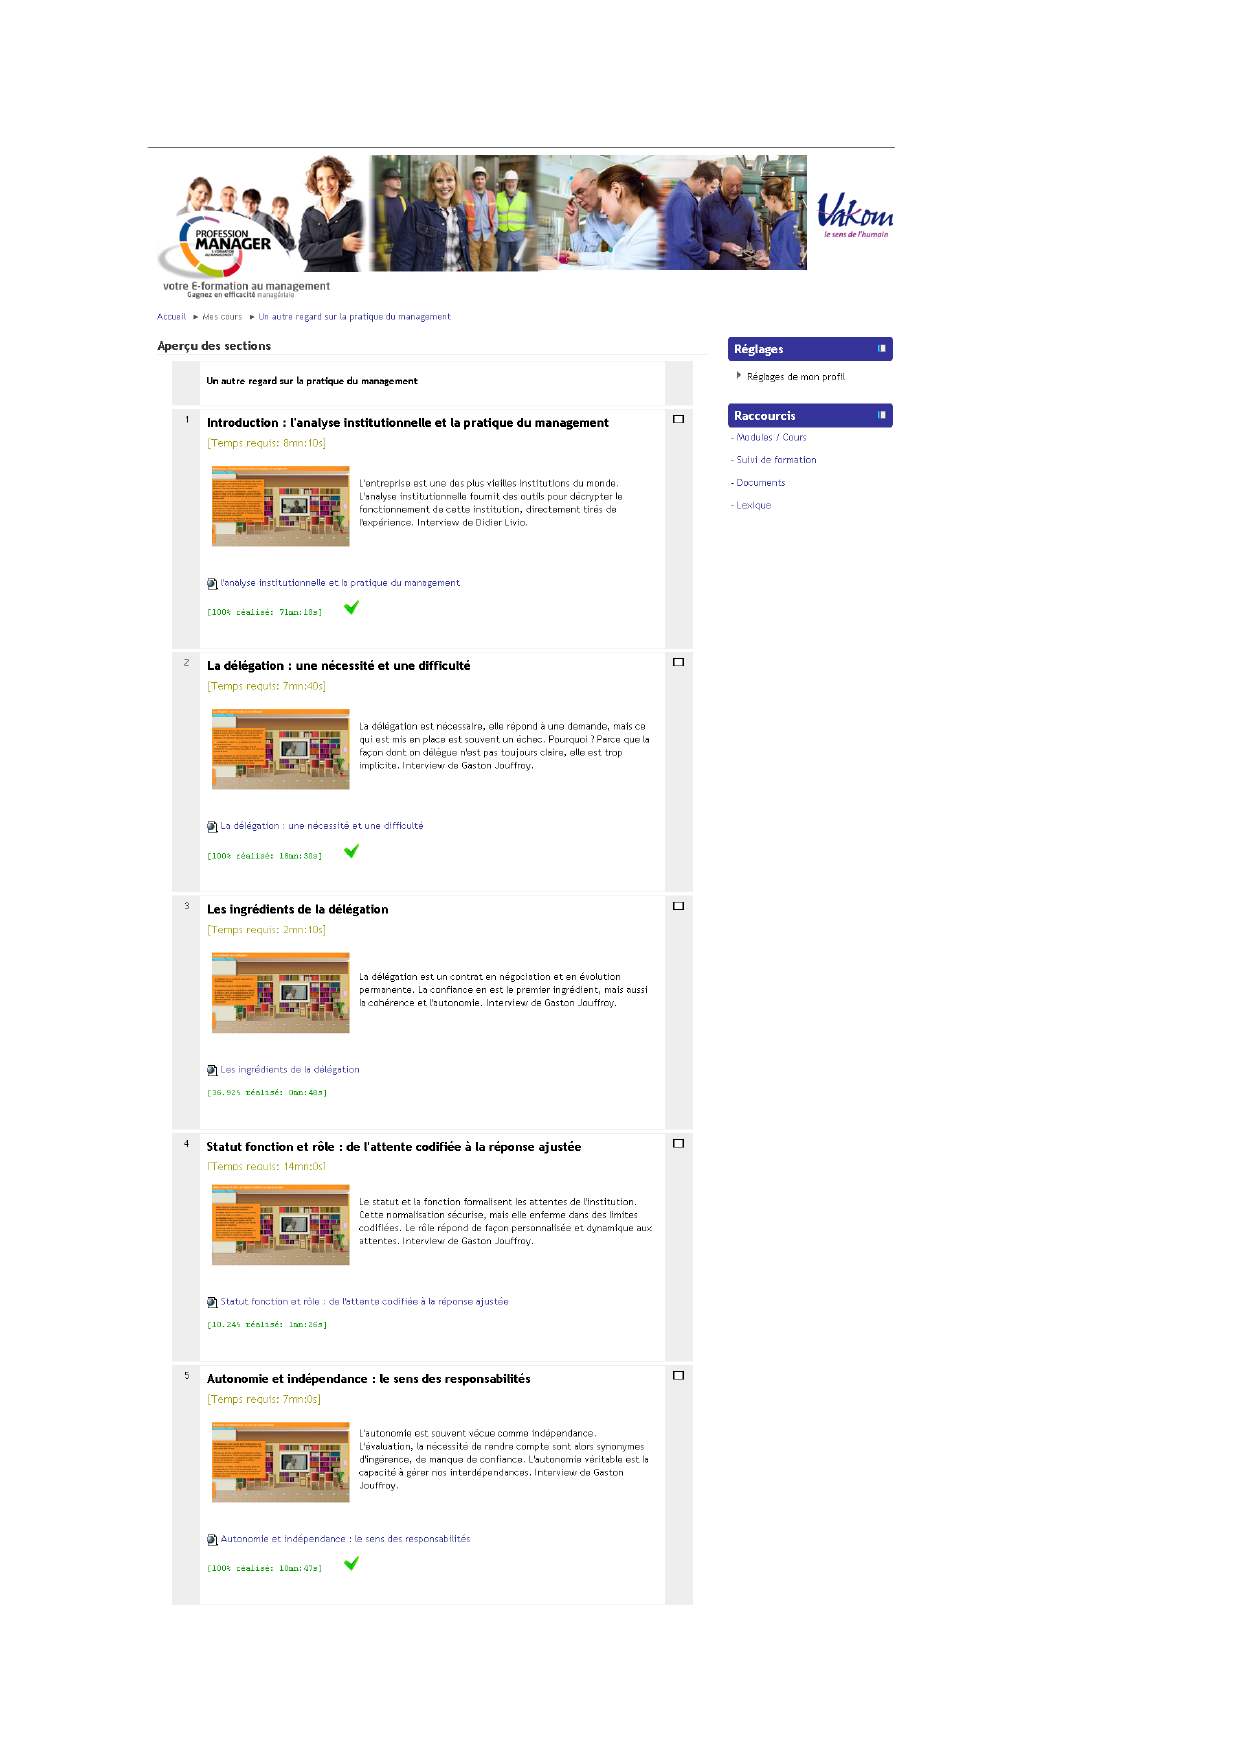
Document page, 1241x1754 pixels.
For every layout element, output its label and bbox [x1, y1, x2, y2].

picture [147, 147, 895, 1607]
